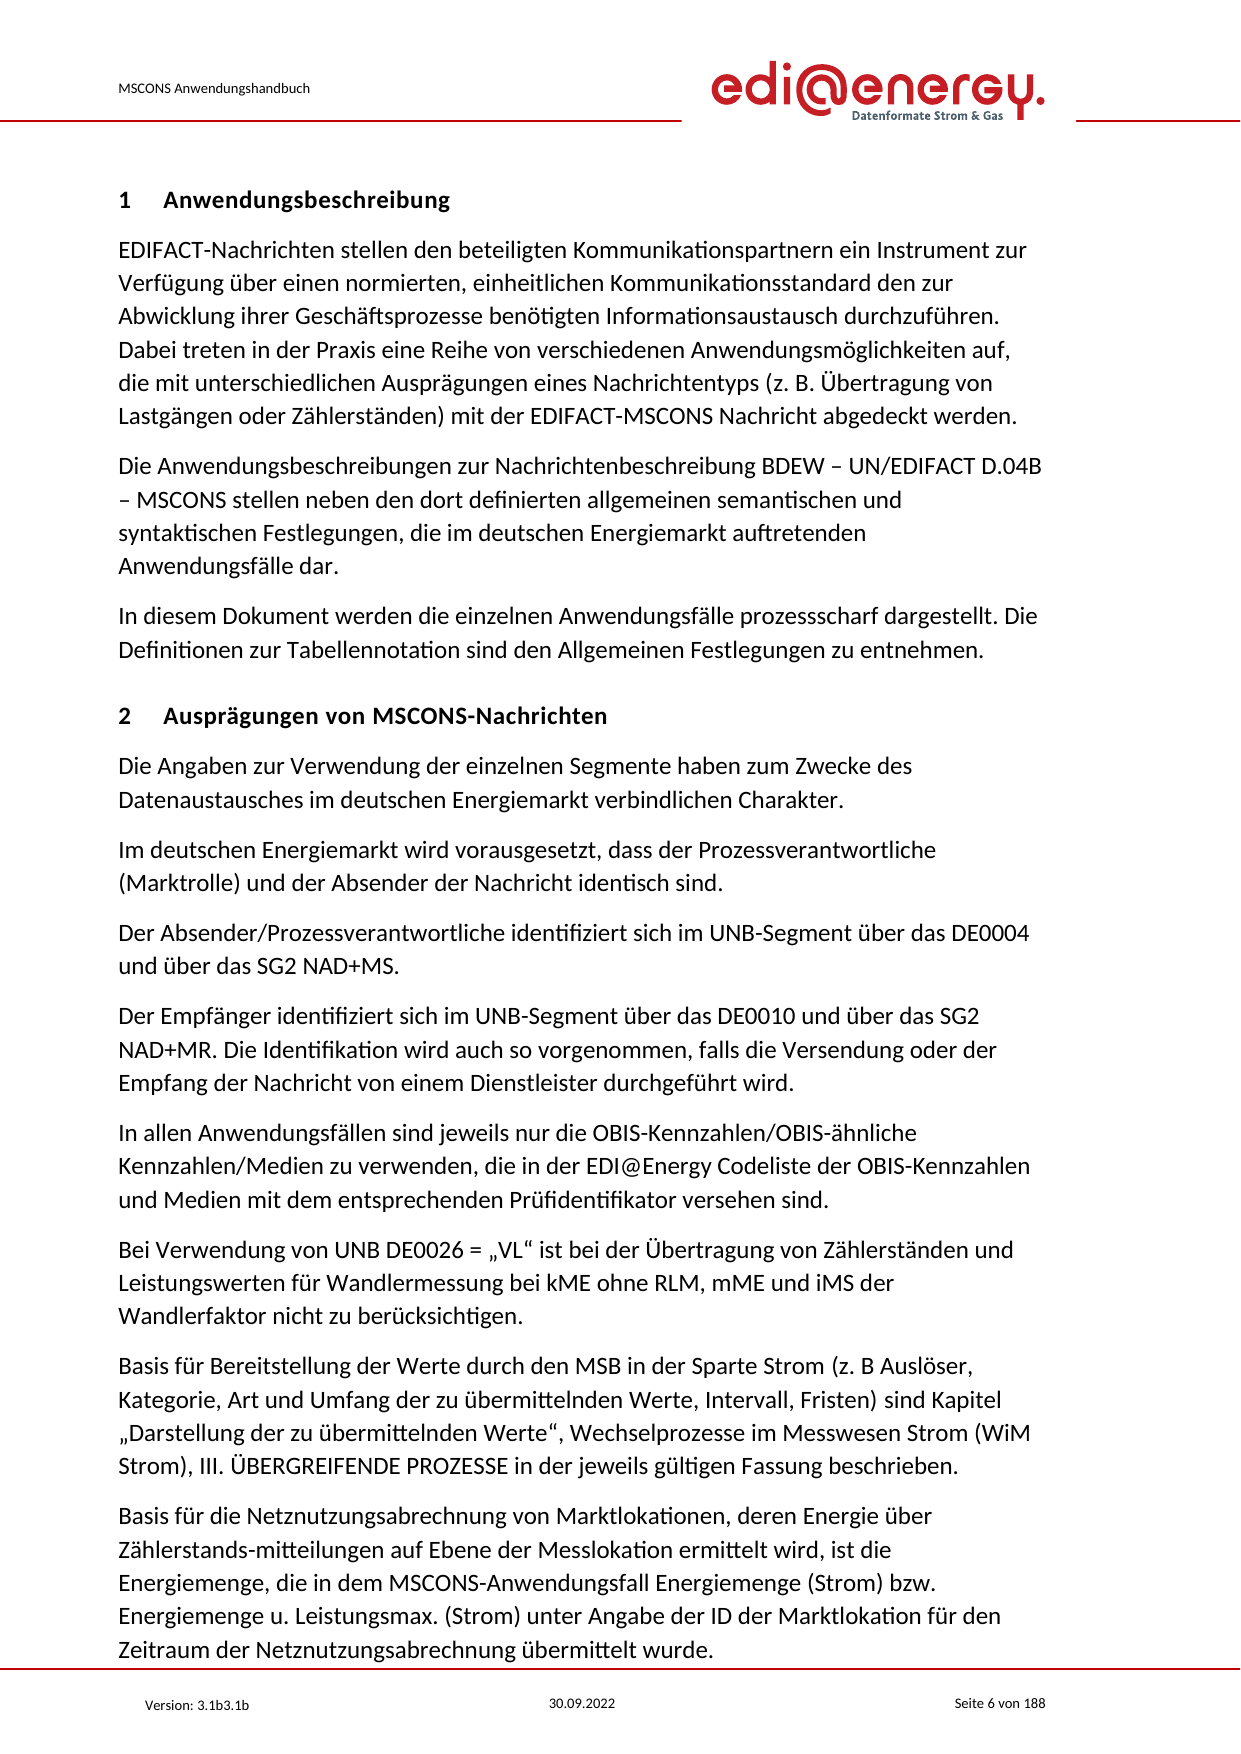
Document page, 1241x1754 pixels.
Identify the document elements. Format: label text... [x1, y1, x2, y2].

text Basis für Bereitstellung der Werte durch den MSB in der Sparte Strom (z. B Auslöser, Kategorie, Art und Umfang der zu übermittelnden Werte, Intervall, Fristen) sind Kapitel „Darstellung der zu übermittelnden Werte“, Wechselprozesse im Messwesen Strom (WiM Strom), III. ÜBERGREIFENDE PROZESSE in der jeweils gültigen Fassung beschrieben. [118, 1348, 1045, 1481]
subtitle Ausprägungen von MSCONS-Nachrichten [118, 698, 1045, 731]
text Der Absender/Prozessverantwortliche identifiziert sich im UNB-Segment über das DE0004 und über das SG2 NAD+MS. [118, 914, 1045, 981]
text Im deutschen Energiemarkt wird vorausgesetzt, dass der Prozessverantwortliche (Marktrolle) und der Absender der Nachricht identisch sind. [118, 831, 1045, 898]
text Der Empfänger identifiziert sich im UNB-Segment über das DE0010 und über das SG2 NAD+MR. Die Identifikation wird auch so vorgenommen, falls die Versendung oder der Empfang der Nachricht von einem Dienstleister durchgeführt wird. [118, 998, 1045, 1098]
subtitle Anwendungsbeschreibung [118, 181, 1045, 214]
text Die Angaben zur Verwendung der einzelnen Segmente haben zum Zwecke des Datenaustausches im deutschen Energiemarkt verbindlichen Charakter. [118, 748, 1045, 814]
text In allen Anwendungsfällen sind jeweils nur die OBIS-Kennzahlen/OBIS-ähnliche Kennzahlen/Medien zu verwenden, die in der EDI@Energy Codeliste der OBIS-Kennzahlen und Medien mit dem entsprechenden Prüfidentifikator versehen sind. [118, 1114, 1045, 1214]
text Basis für die Netznutzungsabrechnung von Marktlokationen, deren Energie über Zählerstands-mitteilungen auf Ebene der Messlokation ermittelt wird, ist die Energiemenge, die in dem MSCONS-Anwendungsfall Energiemenge (Strom) bzw. Energiemenge u. Leistungsmax. (Strom) unter Angabe der ID der Marktlokation für den Zeitraum der Netznutzungsabrechnung übermittelt wurde. [118, 1498, 1045, 1664]
text Bei Verwendung von UNB DE0026 = „VL“ ist bei der Übertragung von Zählerständen und Leistungswerten für Wandlermessung bei kME ohne RLM, mME und iMS der Wandlerfaktor nicht zu berücksichtigen. [118, 1231, 1045, 1331]
text Die Anwendungsbeschreibungen zur Nachrichtenbeschreibung BDEW – UN/EDIFACT D.04B – MSCONS stellen neben den dort definierten allgemeinen semantischen und syntaktischen Festlegungen, die im deutschen Energiemarkt auftretenden Anwendungsfälle dar. [118, 448, 1045, 581]
text In diesem Dokument werden die einzelnen Anwendungsfälle prozessscharf dargestellt. Die Definitionen zur Tabellennotation sind den Allgemeinen Festlegungen zu entnehmen. [118, 598, 1045, 664]
text EDIFACT-Nachrichten stellen den beteiligten Kommunikationspartnern ein Instrument zur Verfügung über einen normierten, einheitlichen Kommunikationsstandard den zur Abwicklung ihrer Geschäftsprozesse benötigten Informationsaustausch durchzuführen. Dabei treten in der Praxis eine Reihe von verschiedenen Anwendungsmöglichkeiten auf, die mit unterschiedlichen Ausprägungen eines Nachrichtentyps (z. B. Übertragung von Lastgängen oder Zählerständen) mit der EDIFACT-MSCONS Nachricht abgedeckt werden. [118, 231, 1045, 431]
